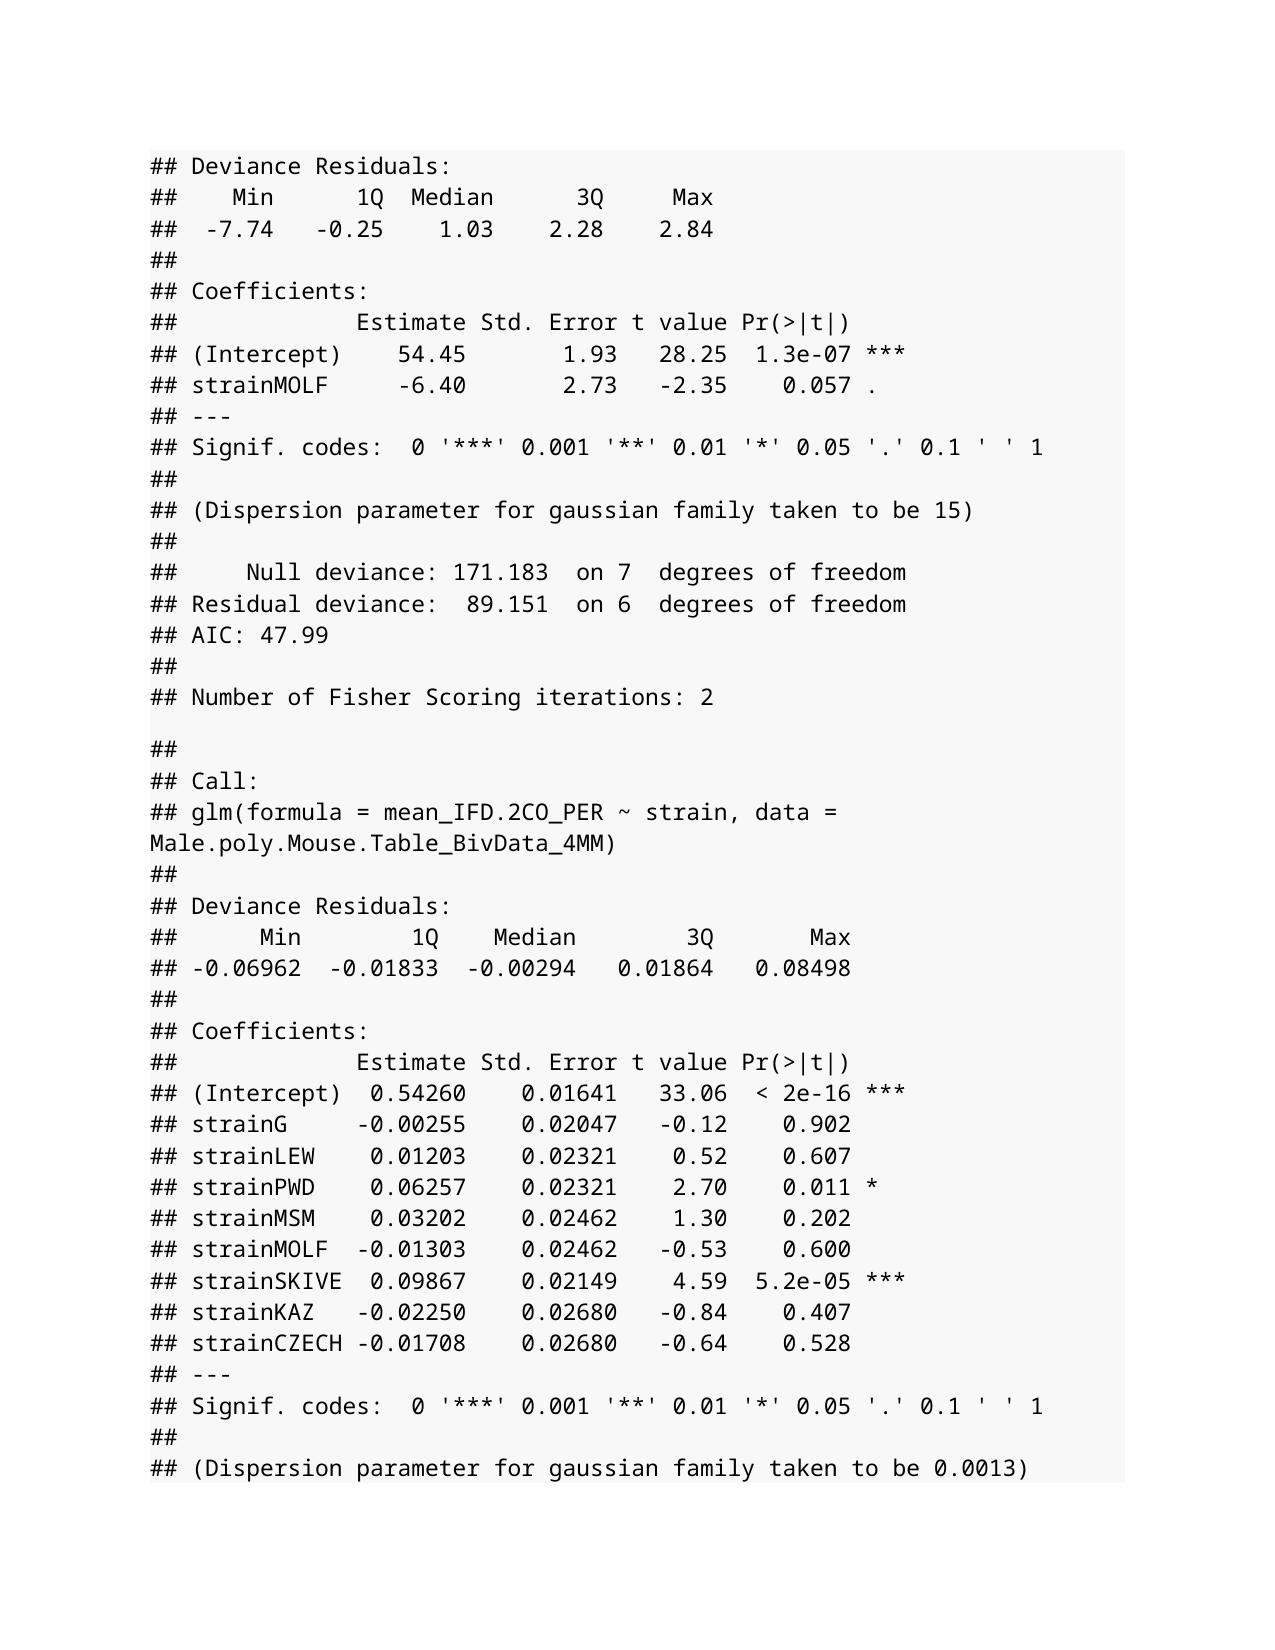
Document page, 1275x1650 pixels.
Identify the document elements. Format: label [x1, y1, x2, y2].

text [150, 733, 1125, 1483]
text [150, 150, 1125, 712]
